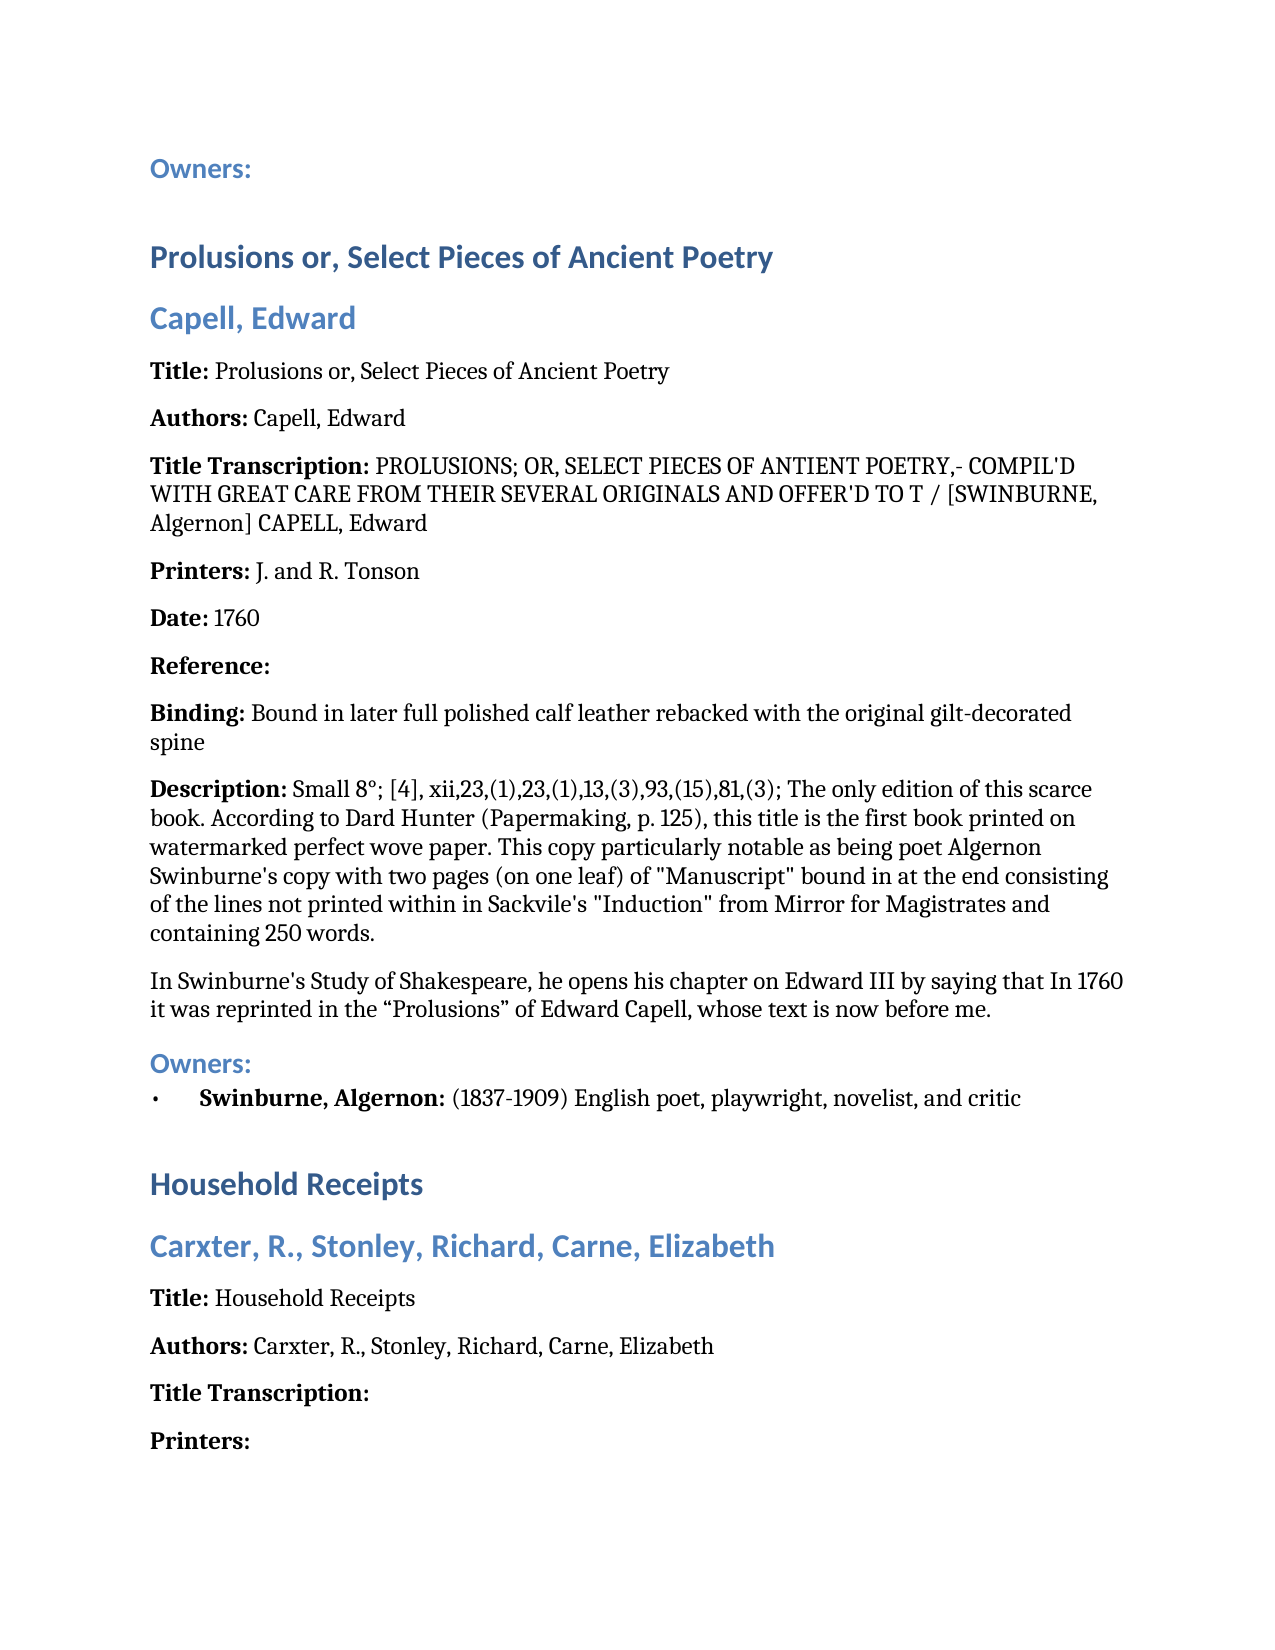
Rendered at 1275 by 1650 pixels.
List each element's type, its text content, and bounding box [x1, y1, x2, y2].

text Binding: Bound in later full polished calf leather rebacked with the original gilt-decorated spine [150, 699, 1125, 757]
text Authors: Carxter, R., Stonley, Richard, Carne, Elizabeth [150, 1332, 1125, 1360]
text Authors: Capell, Edward [150, 404, 1125, 433]
subtitle Capell, Edward [150, 297, 1125, 338]
list Swinburne, Algernon: (1837-1909) English poet, playwright, novelist, and critic [150, 1084, 1125, 1113]
text Title Transcription: PROLUSIONS; OR, SELECT PIECES OF ANTIENT POETRY,- COMPIL'D WITH GREAT CARE FROM THEIR SEVERAL ORIGINALS AND OFFER'D TO T / [SWINBURNE, Algernon] CAPELL, Edward [150, 452, 1125, 538]
text Printers: [150, 1427, 1125, 1455]
text Description: Small 8°; [4], xii,23,(1),23,(1),13,(3),93,(15),81,(3); The only edition of this scarce book. According to Dard Hunter (Papermaking, p. 125), this title is the first book printed on watermarked perfect wove paper. This copy particularly notable as being poet Algernon Swinburne's copy with two pages (on one leaf) of "Manuscript" bound in at the end consisting of the lines not printed within in Sackvile's "Induction" from Mirror for Magistrates and containing 250 words. [150, 775, 1125, 948]
subtitle Carxter, R., Stonley, Richard, Carne, Elizabeth [150, 1225, 1125, 1265]
subtitle Prolusions or, Select Pieces of Ancient Poetry [150, 236, 1125, 276]
subtitle Household Receipts [150, 1163, 1125, 1204]
text Title: Household Receipts [150, 1284, 1125, 1313]
subtitle Owners: [150, 1045, 1125, 1081]
subtitle Owners: [150, 150, 1125, 186]
text Title Transcription: [150, 1379, 1125, 1408]
text In Swinburne's Study of Shakespeare, he opens his chapter on Edward III by saying that In 1760 it was reprinted in the “Prolusions” of Edward Capell, whose text is now before me. [150, 967, 1125, 1024]
text Date: 1760 [150, 604, 1125, 633]
text Reference: [150, 652, 1125, 680]
text Printers: J. and R. Tonson [150, 557, 1125, 585]
text Title: Prolusions or, Select Pieces of Ancient Poetry [150, 357, 1125, 385]
